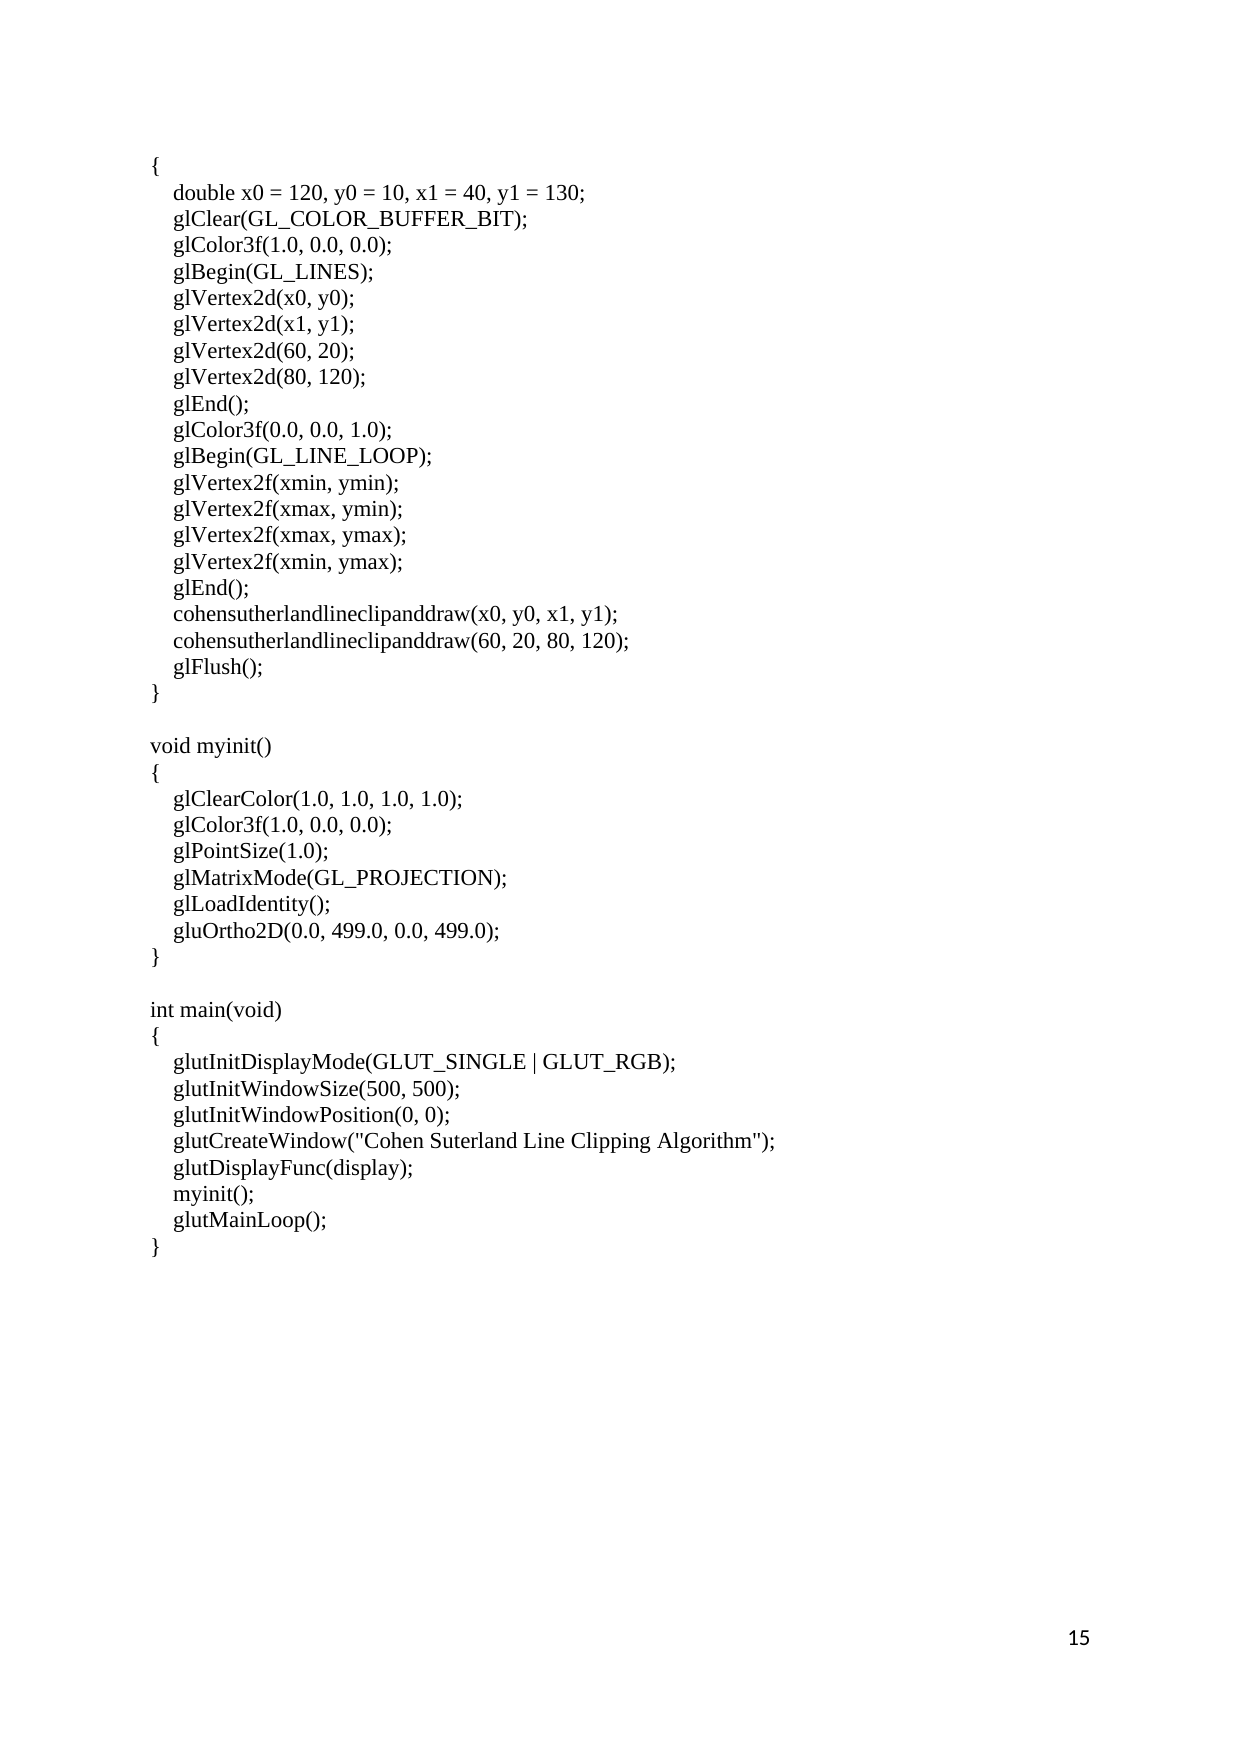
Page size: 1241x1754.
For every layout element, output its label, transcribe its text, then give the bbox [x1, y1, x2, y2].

text void myinit() [150, 732, 1090, 758]
text glutInitDisplayMode(GLUT_SINGLE | GLUT_RGB); [150, 1048, 1090, 1075]
text glBegin(GL_LINE_LOOP); [150, 442, 1090, 469]
text glutCreateWindow("Cohen Suterland Line Clipping Algorithm"); [150, 1127, 1090, 1154]
text glColor3f(1.0, 0.0, 0.0); [150, 811, 1090, 838]
text glVertex2d(80, 120); [150, 363, 1090, 389]
text glMatrixMode(GL_PROJECTION); [150, 864, 1090, 890]
text glClearColor(1.0, 1.0, 1.0, 1.0); [150, 785, 1090, 811]
text glFlush(); [150, 653, 1090, 679]
text } [150, 943, 1090, 969]
text { [150, 758, 1090, 785]
text { [150, 152, 1090, 179]
text glVertex2d(x0, y0); [150, 284, 1090, 311]
text double x0 = 120, y0 = 10, x1 = 40, y1 = 130; [150, 179, 1090, 205]
text glColor3f(1.0, 0.0, 0.0); [150, 231, 1090, 258]
text myinit(); [150, 1180, 1090, 1207]
text glutInitWindowPosition(0, 0); [150, 1101, 1090, 1127]
text glBegin(GL_LINES); [150, 258, 1090, 284]
text glutDisplayFunc(display); [150, 1154, 1090, 1180]
text glVertex2f(xmax, ymin); [150, 495, 1090, 521]
text { [150, 1022, 1090, 1048]
text glutInitWindowSize(500, 500); [150, 1075, 1090, 1101]
text glEnd(); [150, 574, 1090, 600]
text cohensutherlandlineclipanddraw(x0, y0, x1, y1); [150, 600, 1090, 627]
text } [150, 679, 1090, 706]
text glutMainLoop(); [150, 1207, 1090, 1233]
text glVertex2d(x1, y1); [150, 311, 1090, 337]
text glPointSize(1.0); [150, 838, 1090, 864]
text int main(void) [150, 996, 1090, 1022]
text glVertex2f(xmax, ymax); [150, 521, 1090, 548]
text glColor3f(0.0, 0.0, 1.0); [150, 416, 1090, 442]
text glVertex2d(60, 20); [150, 337, 1090, 363]
text glVertex2f(xmin, ymax); [150, 548, 1090, 574]
text glLoadIdentity(); [150, 890, 1090, 917]
text glClear(GL_COLOR_BUFFER_BIT); [150, 205, 1090, 231]
text cohensutherlandlineclipanddraw(60, 20, 80, 120); [150, 627, 1090, 653]
text glEnd(); [150, 389, 1090, 416]
text } [150, 1233, 1090, 1259]
text gluOrtho2D(0.0, 499.0, 0.0, 499.0); [150, 917, 1090, 943]
text glVertex2f(xmin, ymin); [150, 469, 1090, 495]
